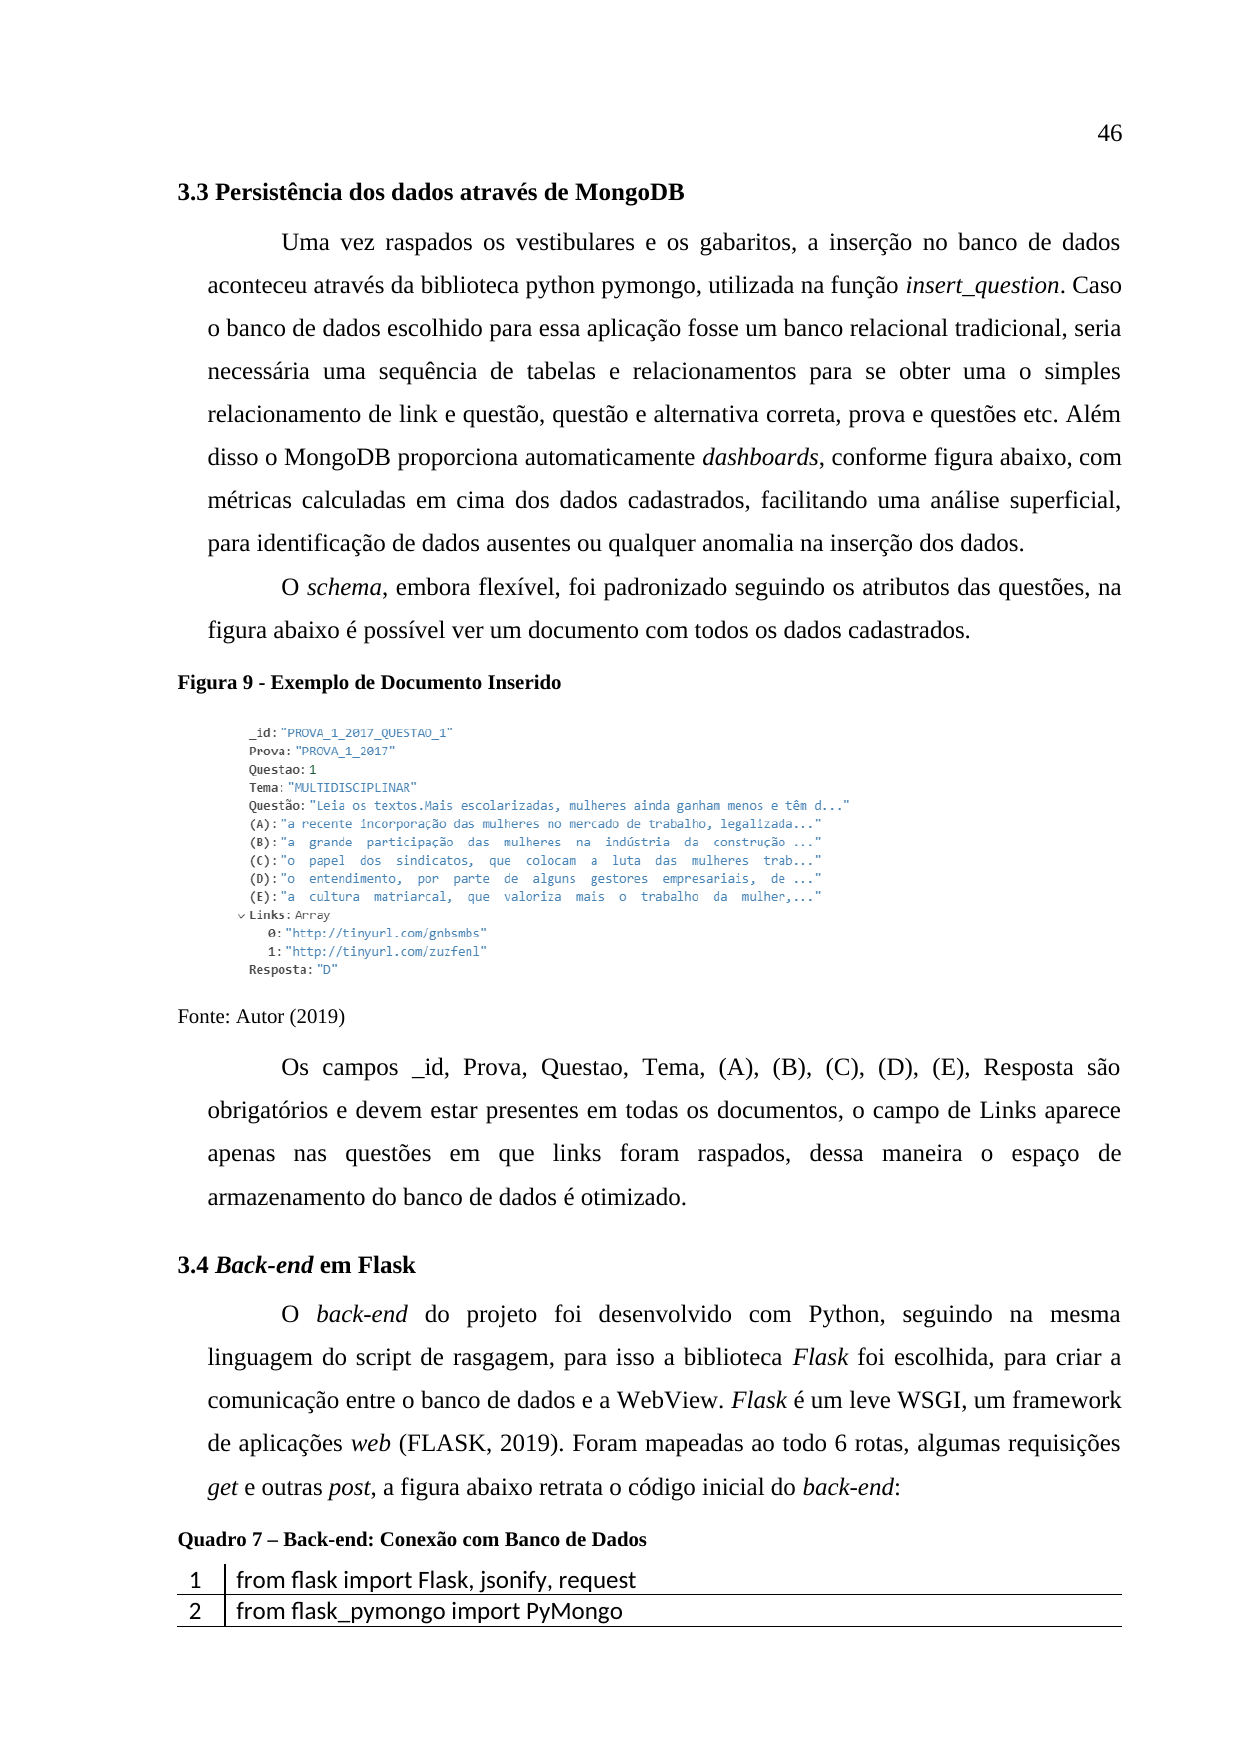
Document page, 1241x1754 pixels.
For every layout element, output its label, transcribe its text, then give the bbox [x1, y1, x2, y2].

text Fonte: Autor (2019) [177, 1004, 1122, 1028]
table_cell 2 [177, 1595, 224, 1626]
text Figura 9 - Exemplo de Documento Inserido [177, 670, 1122, 694]
subtitle 3.3 Persistência dos dados através de MongoDB [177, 177, 1122, 206]
text O back-end do projeto foi desenvolvido com Python, seguindo na mesma linguagem do script de rasgagem, para isso a biblioteca Flask foi escolhida, para criar a comunicação entre o banco de dados e a WebView. Flask é um leve WSGI, um framework de aplicações web (FLASK, 2019). Foram mapeadas ao todo 6 rotas, algumas requisições get e outras post, a figura abaixo retrata o código inicial do back-end: [207, 1299, 1122, 1500]
text Uma vez raspados os vestibulares e os gabaritos, a inserção no banco de dados aconteceu através da biblioteca python pymongo, utilizada na função insert_question. Caso o banco de dados escolhido para essa aplicação fosse um banco relacional tradicional, seria necessária uma sequência de tabelas e relacionamentos para se obter uma o simples relacionamento de link e questão, questão e alternativa correta, prova e questões etc. Além disso o MongoDB proporciona automaticamente dashboards, conforme figura abaixo, com métricas calculadas em cima dos dados cadastrados, facilitando uma análise superficial, para identificação de dados ausentes ou qualquer anomalia na inserção dos dados. [207, 227, 1122, 557]
table_header from flask import Flask, jsonify, request [226, 1564, 1122, 1594]
table_cell from flask_pymongo import PyMongo [226, 1595, 1122, 1626]
text O schema, embora flexível, foi padronizado seguindo os atributos das questões, na figura abaixo é possível ver um documento com todos os dados cadastrados. [207, 572, 1122, 643]
subtitle 3.4 Back-end em Flask [177, 1250, 1122, 1278]
text Quadro 7 – Back-end: Conexão com Banco de Dados [177, 1527, 1122, 1551]
table_header 1 [177, 1564, 224, 1594]
picture [177, 706, 888, 992]
text Os campos _id, Prova, Questao, Tema, (A), (B), (C), (D), (E), Resposta são obrigatórios e devem estar presentes em todas os documentos, o campo de Links aparece apenas nas questões em que links foram raspados, dessa maneira o espaço de armazenamento do banco de dados é otimizado. [207, 1052, 1122, 1210]
